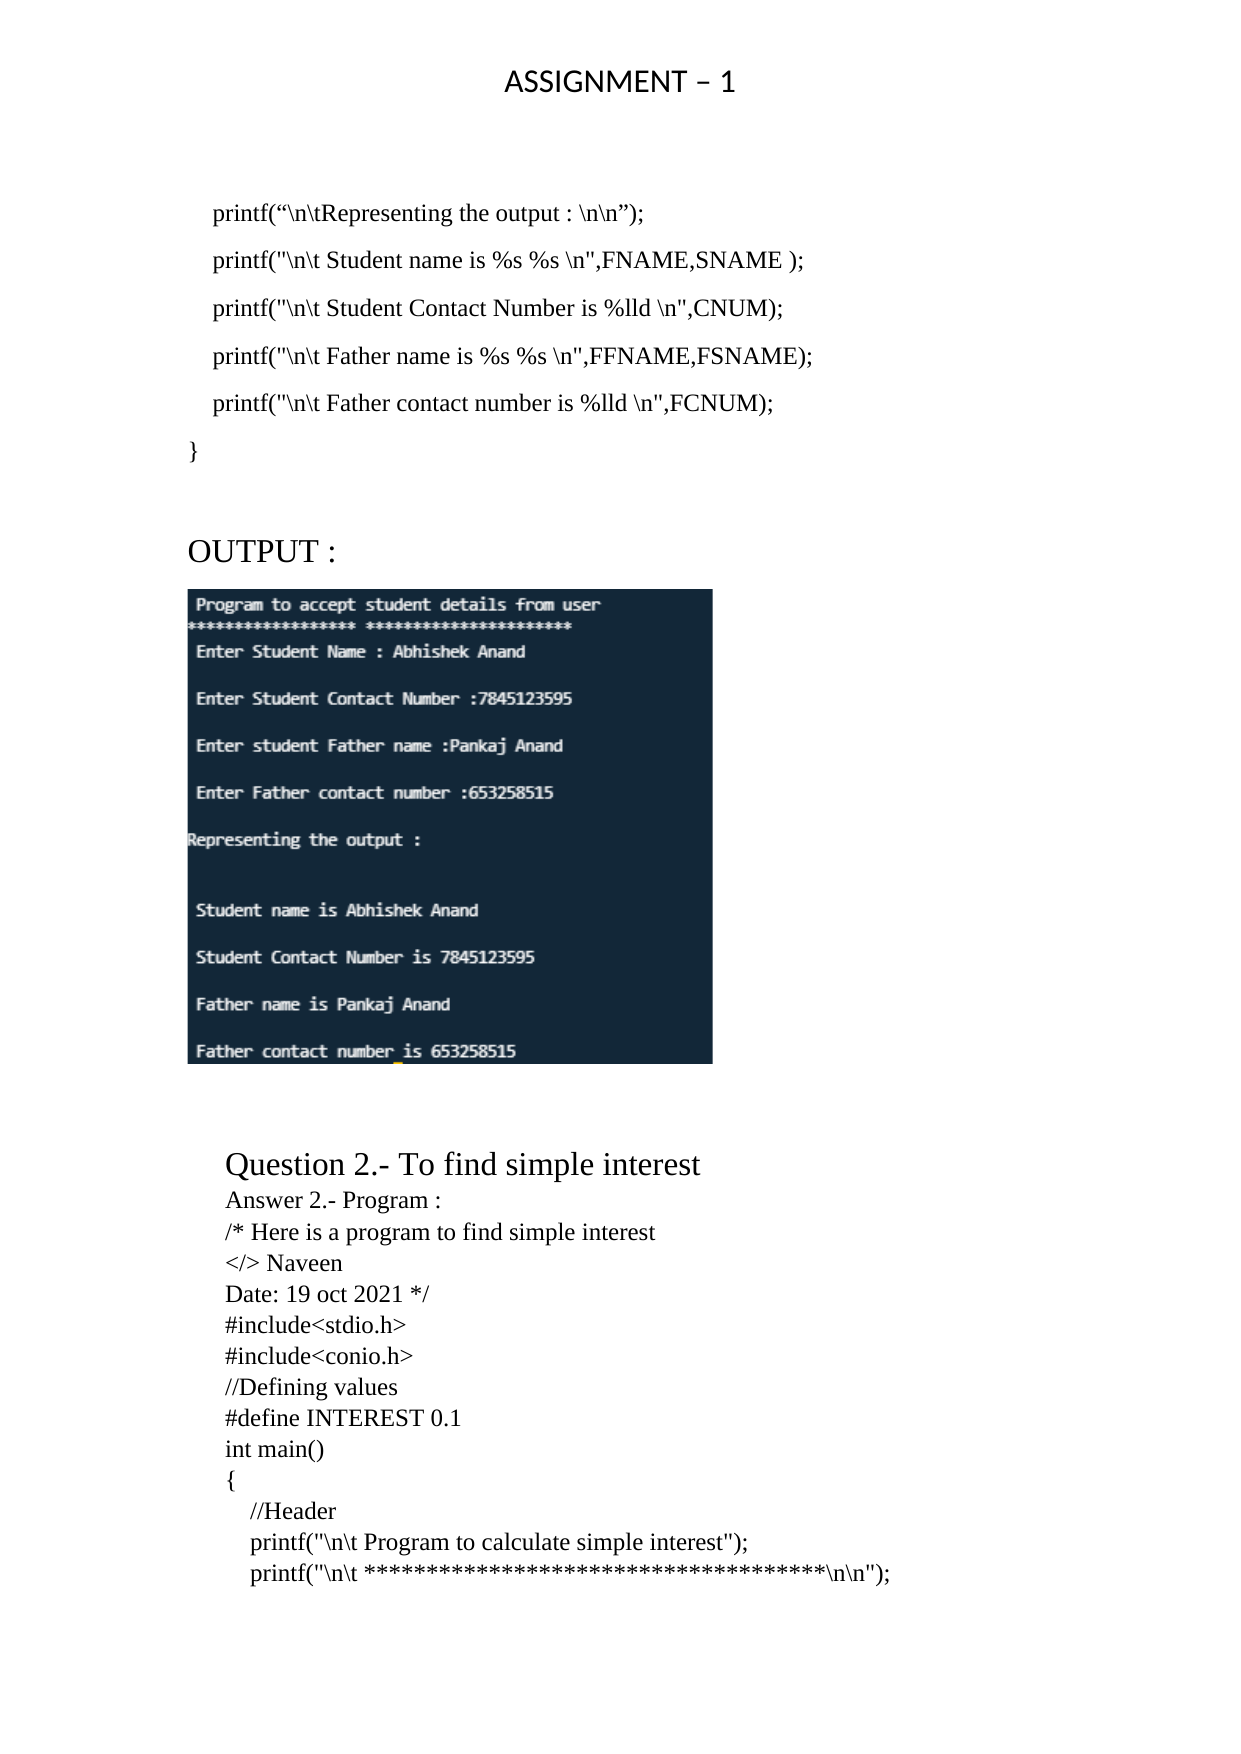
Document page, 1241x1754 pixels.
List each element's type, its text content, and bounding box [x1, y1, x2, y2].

list Question 2.- To find simple interest [225, 1144, 1090, 1182]
list /* Here is a program to find simple interest [225, 1217, 1090, 1245]
list //Defining values [225, 1372, 1090, 1401]
text } [187, 436, 1090, 465]
list Answer 2.- Program : [225, 1186, 1090, 1214]
text printf("\n\t Father contact number is %lld \n",FCNUM); [187, 388, 1090, 417]
text printf("\n\t Father name is %s %s \n",FFNAME,FSNAME); [187, 341, 1090, 369]
list #include<stdio.h> [225, 1310, 1090, 1338]
list printf("\n\t Program to calculate simple interest"); [225, 1527, 1090, 1556]
text printf(“\n\tRepresenting the output : \n\n”); [187, 198, 1090, 226]
list //Header [225, 1496, 1090, 1525]
text printf("\n\t Student name is %s %s \n",FNAME,SNAME ); [187, 245, 1090, 274]
list { [225, 1465, 1090, 1494]
list printf("\n\t *************************************\n\n"); [225, 1558, 1090, 1587]
list Date: 19 oct 2021 */ [225, 1279, 1090, 1307]
list int main() [225, 1434, 1090, 1463]
list #define INTEREST 0.1 [225, 1403, 1090, 1432]
text printf("\n\t Student Contact Number is %lld \n",CNUM); [187, 293, 1090, 322]
list </> Naveen [225, 1248, 1090, 1276]
list #include<conio.h> [225, 1341, 1090, 1369]
picture [187, 589, 713, 1064]
text OUTPUT : [187, 532, 1090, 570]
